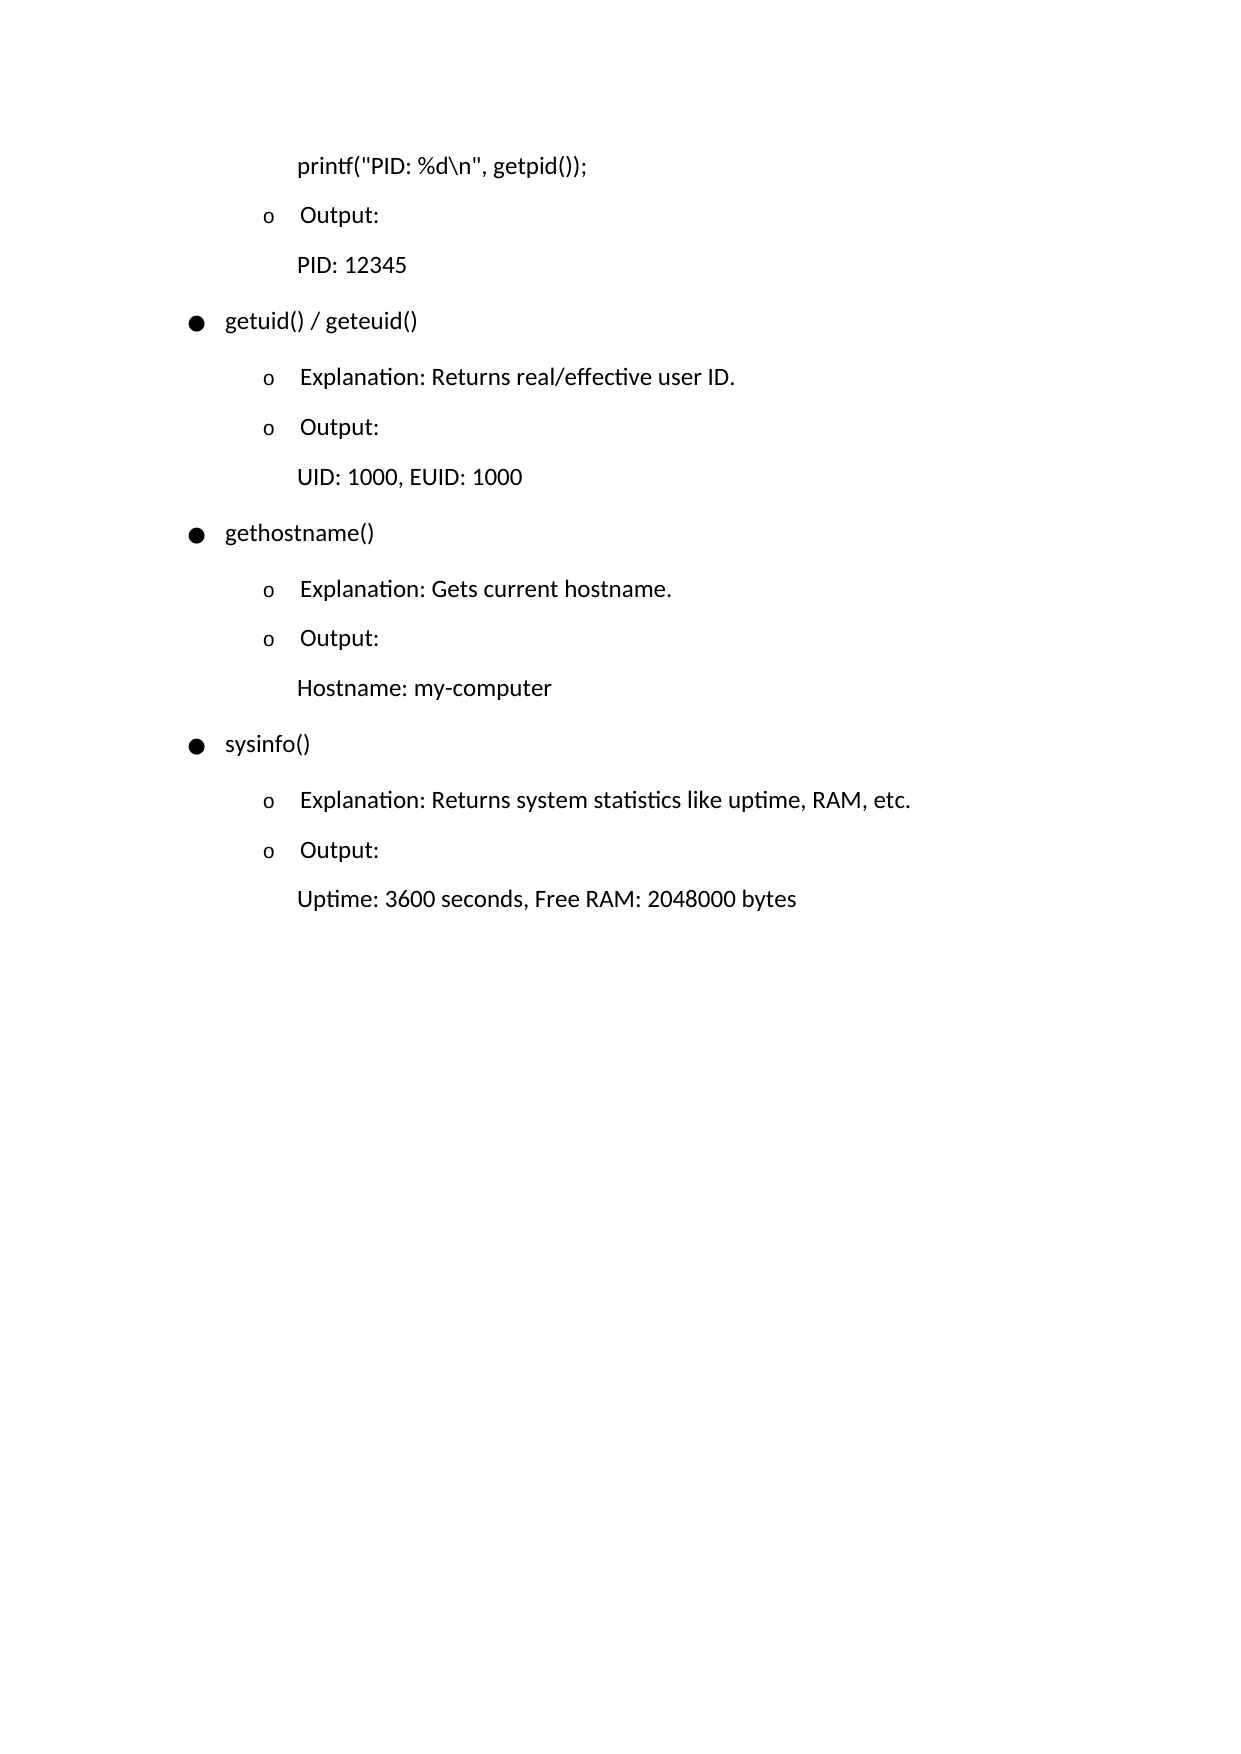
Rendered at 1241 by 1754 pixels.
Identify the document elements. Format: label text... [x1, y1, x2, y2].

list sysinfo() [187, 722, 1090, 764]
list gethostname() [187, 510, 1090, 553]
text PID: 12345 [150, 249, 1090, 280]
list Output: [262, 622, 1090, 653]
text Hostname: my-computer [150, 672, 1090, 703]
text printf("PID: %d\n", getpid()); [150, 150, 1090, 181]
list Explanation: Returns system statistics like uptime, RAM, etc. [262, 784, 1090, 815]
text UID: 1000, EUID: 1000 [150, 461, 1090, 491]
list Explanation: Returns real/effective user ID. [262, 361, 1090, 392]
text Uptime: 3600 seconds, Free RAM: 2048000 bytes [150, 883, 1090, 914]
list Output: [262, 199, 1090, 230]
list getuid() / geteuid() [187, 299, 1090, 341]
list Output: [262, 411, 1090, 442]
list Explanation: Gets current hostname. [262, 573, 1090, 603]
list Output: [262, 834, 1090, 864]
